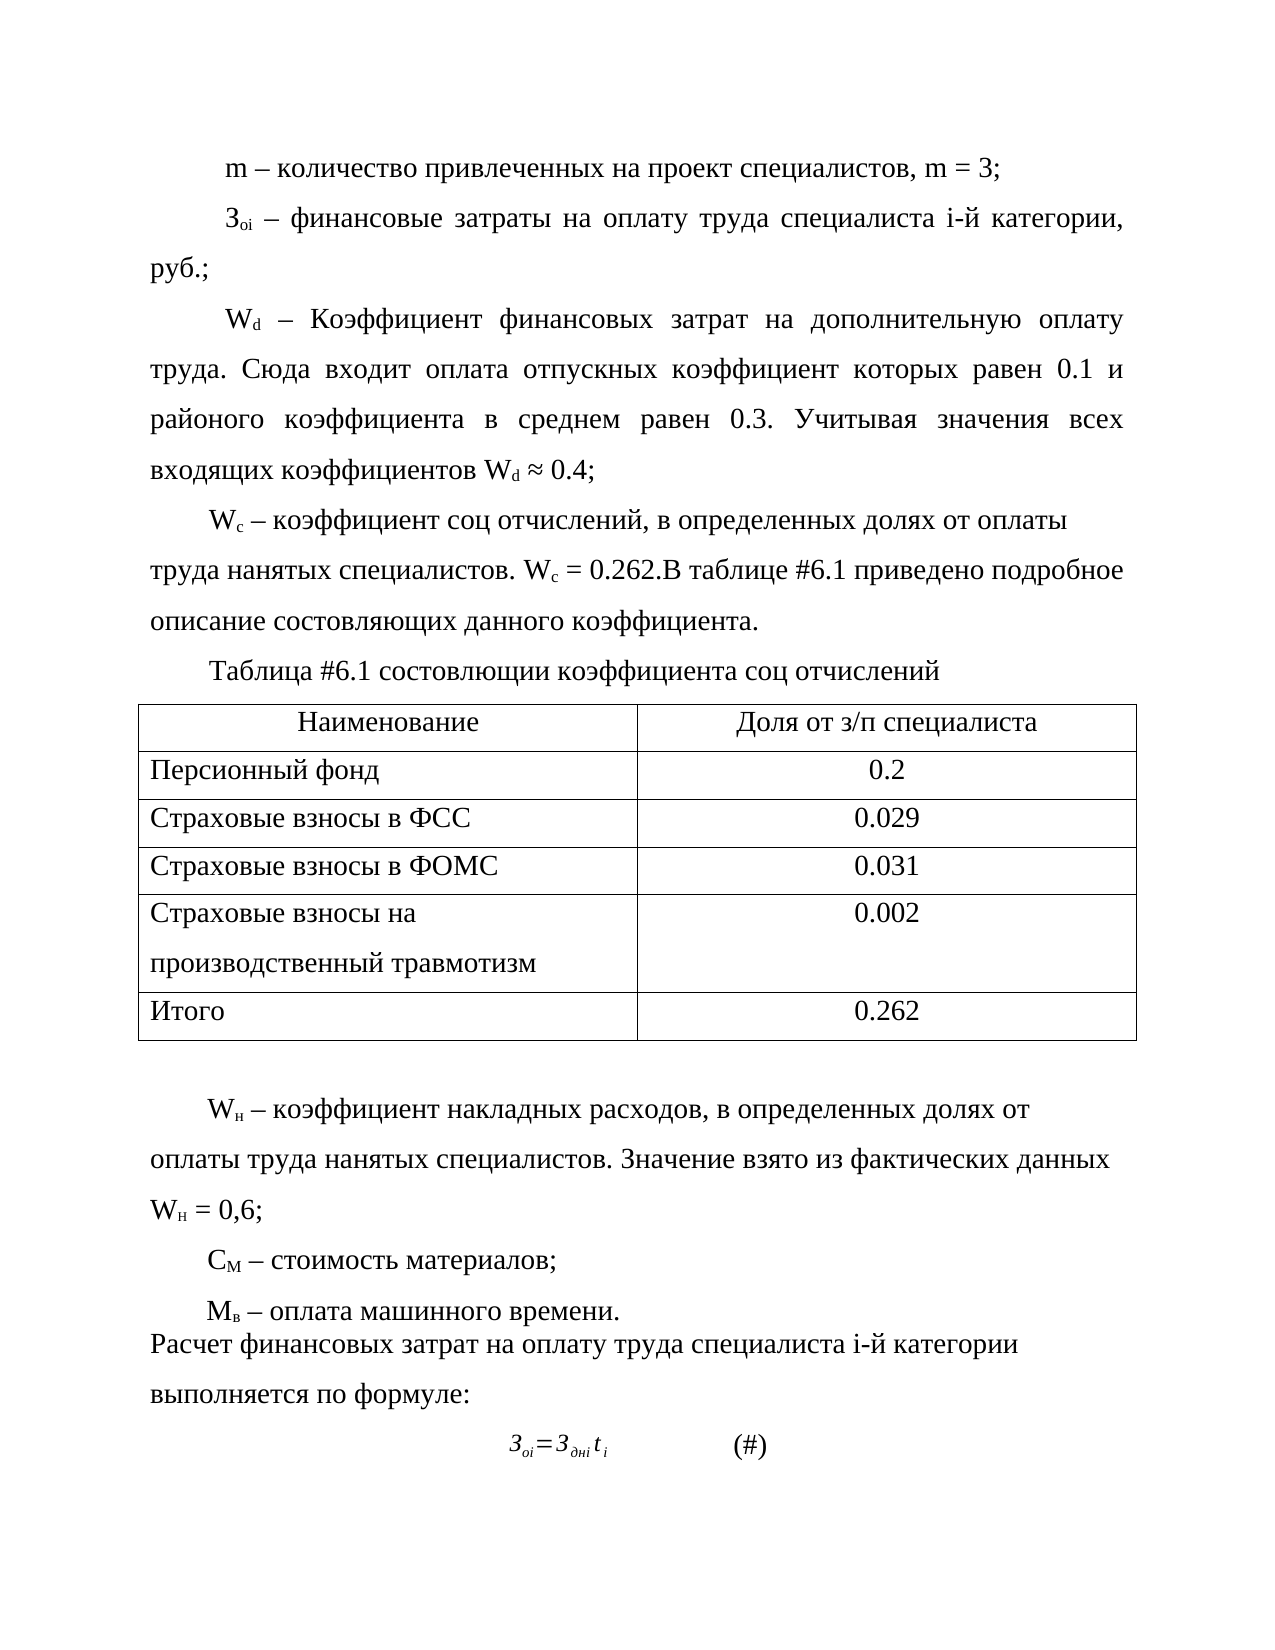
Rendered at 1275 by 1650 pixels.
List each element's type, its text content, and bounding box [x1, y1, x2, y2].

table_cell 0.002 [638, 895, 1136, 992]
text Wd – Коэффициент финансовых затрат на дополнительную оплату труда. Сюда входит оплата отпускных коэффициент которых равен 0.1 и районого коэффициента в среднем равен 0.3. Учитывая значения всех входящих коэффициентов Wd ≈ 0.4; [150, 301, 1125, 485]
table_header Наименование [139, 705, 637, 751]
text Мв – оплата машинного времени. [150, 1293, 1125, 1326]
text Wс – коэффициент соц отчислений, в определенных долях от оплаты труда нанятых специалистов. Wс = 0.262.В таблице #6.1 приведено подробное описание состовляющих данного коэффициента. [150, 502, 1125, 636]
table_cell Итого [139, 993, 637, 1040]
table_cell 0.262 [638, 993, 1136, 1040]
text СM – стоимость материалов; [150, 1242, 1125, 1276]
table_cell Страховые взносы в ФСС [139, 800, 637, 847]
text Таблица #6.1 состовлющии коэффициента соц отчислений [150, 653, 1125, 687]
text (#) [150, 1427, 1125, 1463]
table_cell 0.031 [638, 848, 1136, 894]
text m – количество привлеченных на проект специалистов, m = 3; [150, 150, 1125, 183]
table_cell 0.2 [638, 752, 1136, 799]
table_cell Персионный фонд [139, 752, 637, 799]
text Wн – коэффициент накладных расходов, в определенных долях от оплаты труда нанятых специалистов. Значение взято из фактических данных Wн = 0,6; [150, 1091, 1125, 1226]
table_cell 0.029 [638, 800, 1136, 847]
text Зoi – финансовые затраты на оплату труда специалиста i-й категории, руб.; [150, 200, 1125, 284]
table_cell Страховые взносы в ФОМС [139, 848, 637, 894]
text Расчет финансовых затрат на оплату труда специалиста i-й категории выполняется по формуле: [150, 1326, 1125, 1410]
table_header Доля от з/п специалиста [638, 705, 1136, 751]
table_cell Страховые взносы на производственный травмотизм [139, 895, 637, 992]
